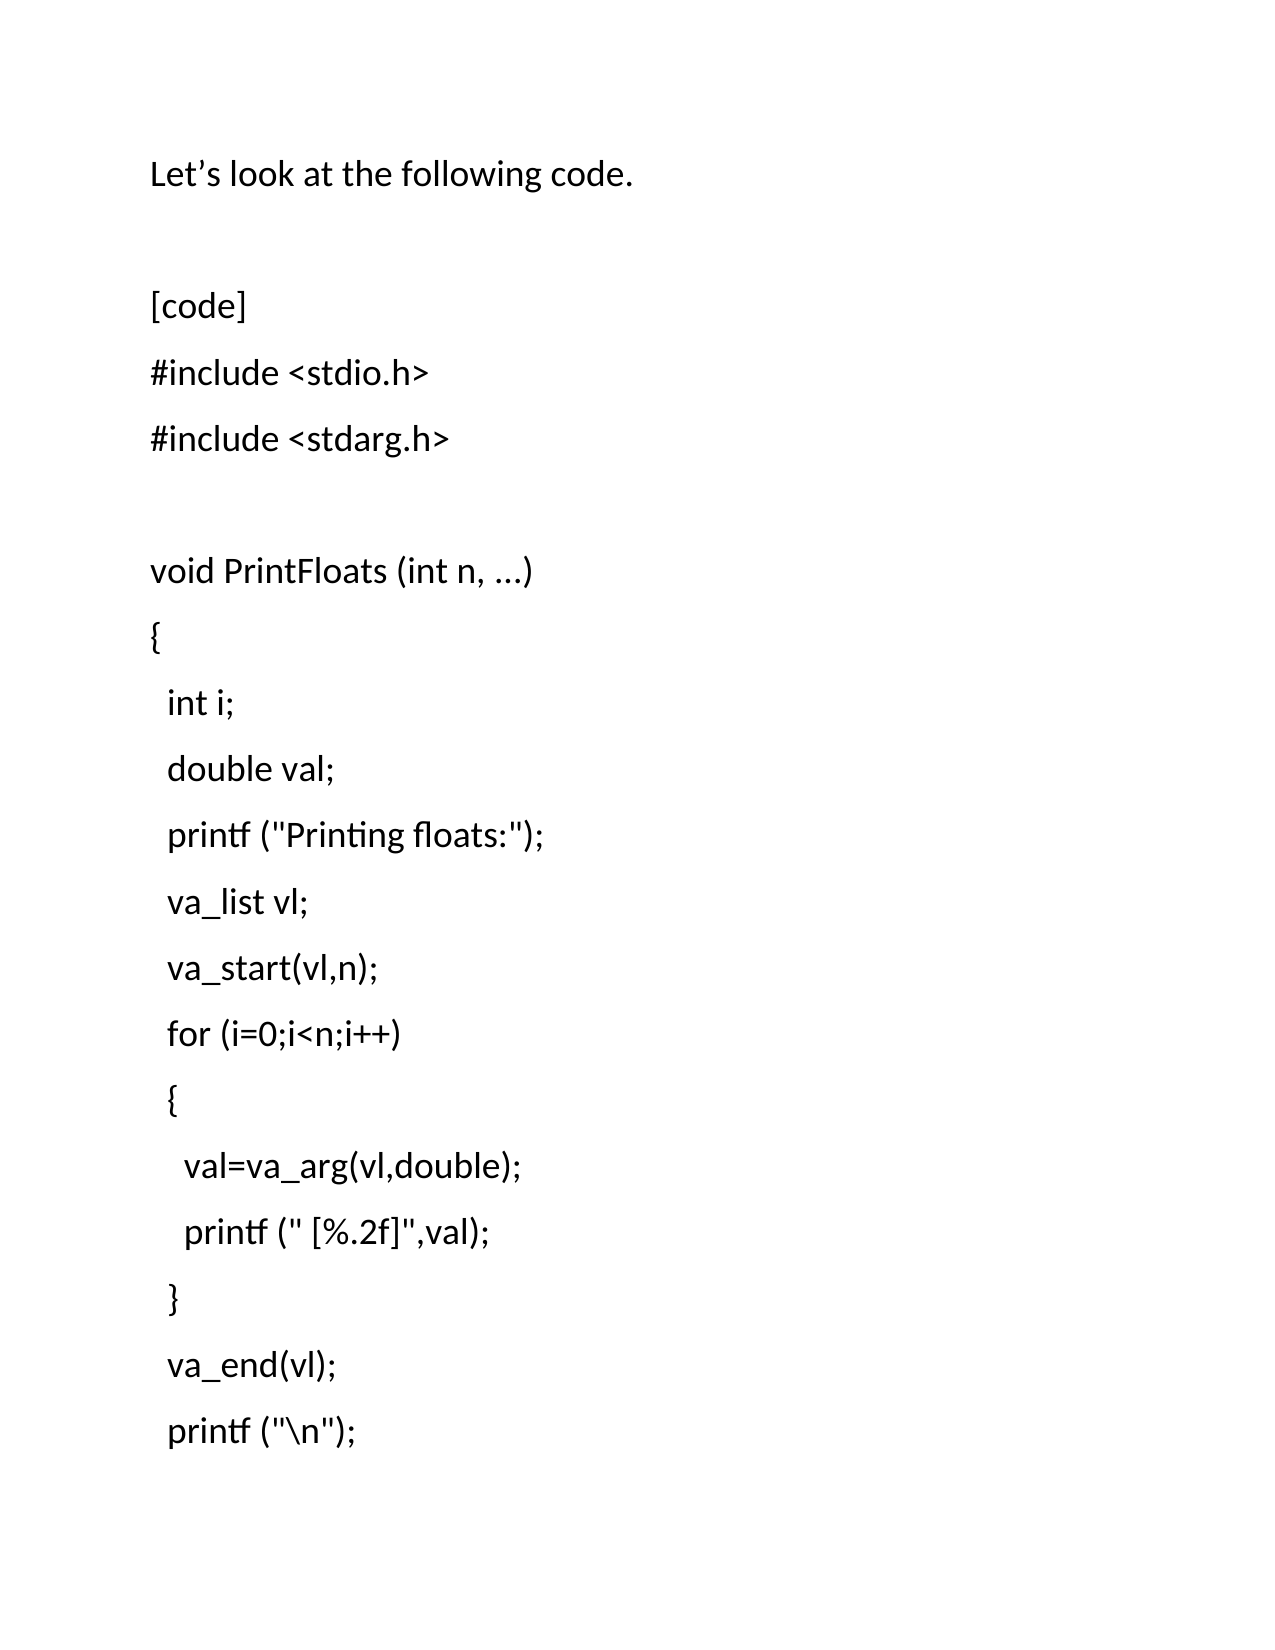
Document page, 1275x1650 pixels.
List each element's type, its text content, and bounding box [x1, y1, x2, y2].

text } [150, 1274, 1125, 1320]
text va_start(vl,n); [150, 944, 1125, 989]
text Let’s look at the following code. [150, 150, 1125, 196]
text int i; [150, 679, 1125, 725]
text for (i=0;i<n;i++) [150, 1010, 1125, 1056]
text { [150, 613, 1125, 659]
text #include <stdarg.h> [150, 414, 1125, 460]
text va_list vl; [150, 878, 1125, 923]
text printf ("\n"); [150, 1407, 1125, 1453]
text va_end(vl); [150, 1341, 1125, 1386]
text void PrintFloats (int n, ...) [150, 547, 1125, 593]
text double val; [150, 745, 1125, 791]
text #include <stdio.h> [150, 348, 1125, 394]
text printf (" [%.2f]",val); [150, 1208, 1125, 1254]
text { [150, 1076, 1125, 1122]
text [code] [150, 282, 1125, 328]
text val=va_arg(vl,double); [150, 1142, 1125, 1188]
text printf ("Printing floats:"); [150, 811, 1125, 857]
